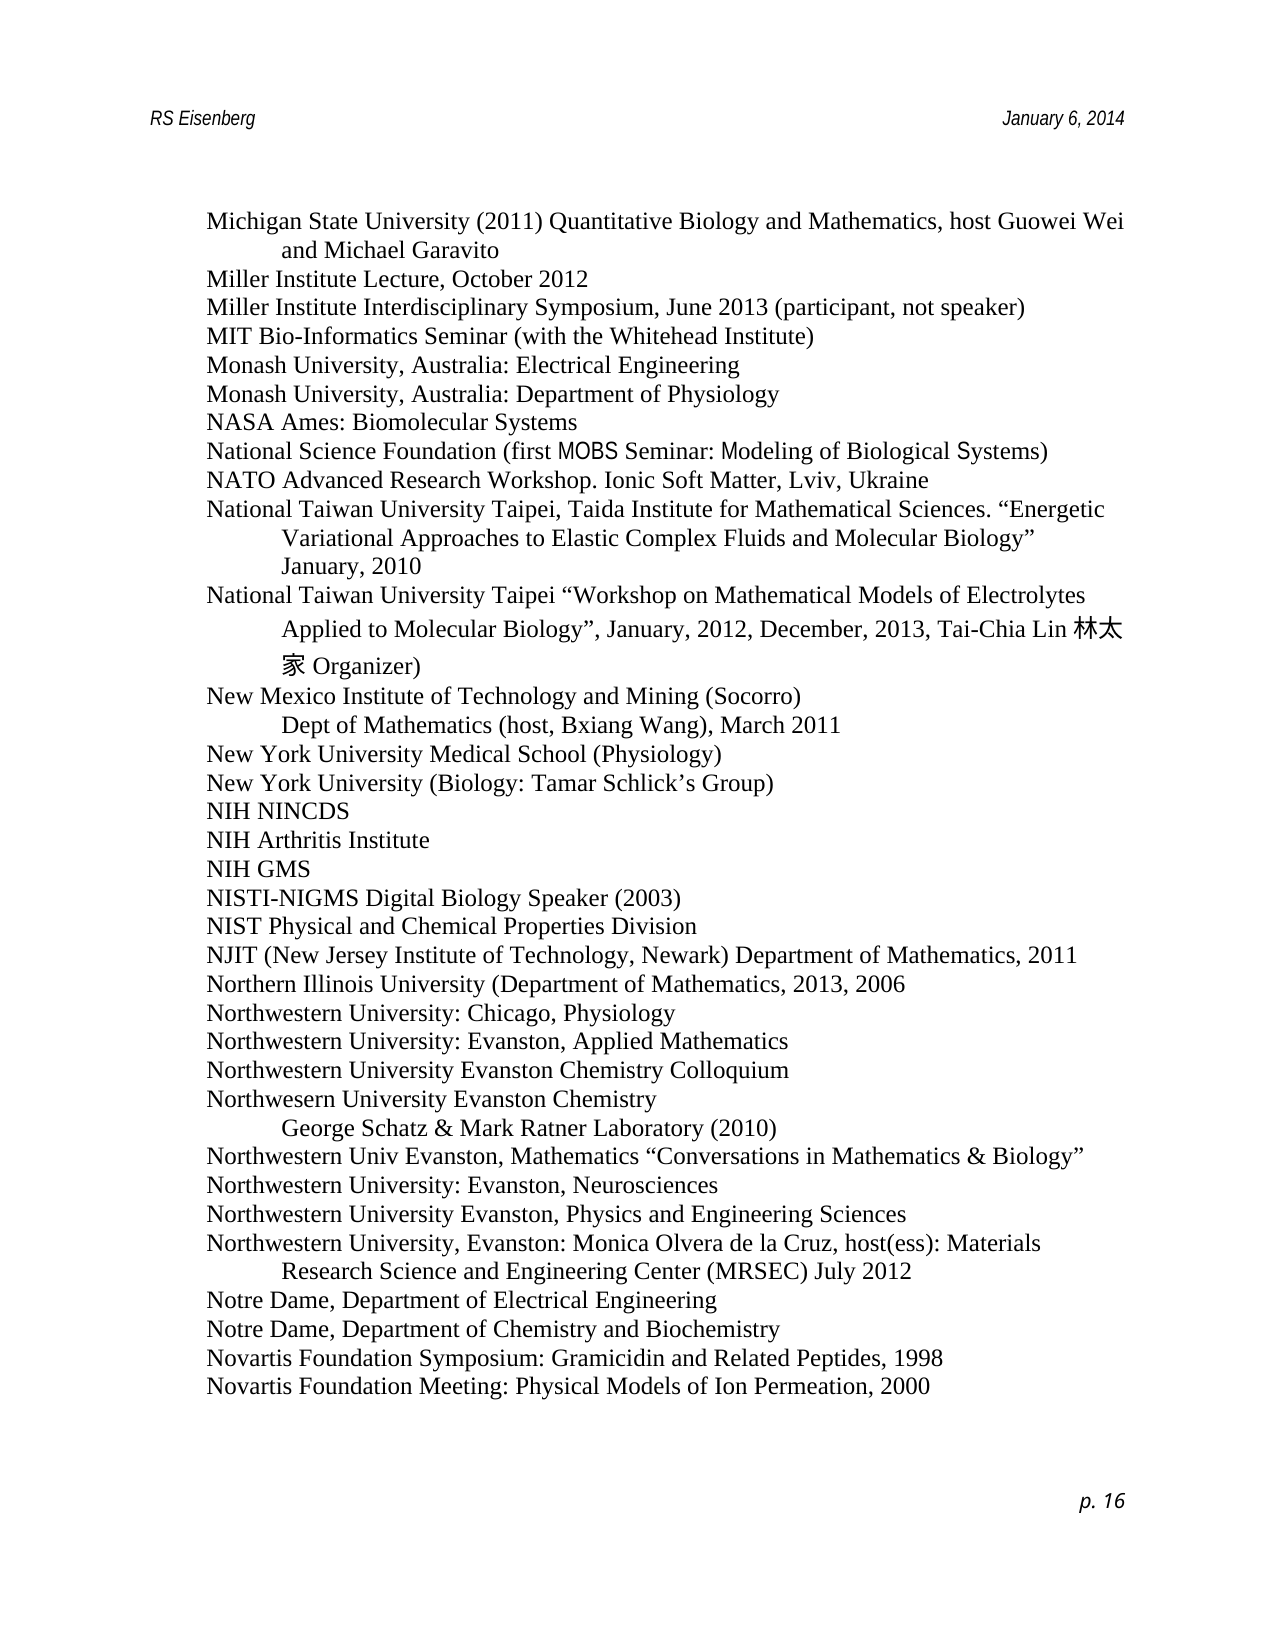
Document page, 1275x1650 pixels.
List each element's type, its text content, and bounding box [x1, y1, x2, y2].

text NISTI-NIGMS Digital Biology Speaker (2003) [206, 883, 1125, 911]
text National Taiwan University Taipei, Taida Institute for Mathematical Sciences. “Energetic Variational Approaches to Elastic Complex Fluids and Molecular Biology” January, 2010 [206, 494, 1125, 580]
text Northwestern University: Evanston, Neurosciences [206, 1170, 1125, 1199]
text NJIT (New Jersey Institute of Technology, Newark) Department of Mathematics, 2011 [206, 940, 1125, 969]
text Northwesern University Evanston Chemistry George Schatz & Mark Ratner Laboratory (2010) [206, 1084, 1125, 1141]
text NIST Physical and Chemical Properties Division [206, 911, 1125, 940]
text National Taiwan University Taipei “Workshop on Mathematical Models of Electrolytes Applied to Molecular Biology”, January, 2012, December, 2013, Tai-Chia Lin 林太家 Organizer) [206, 580, 1125, 681]
text Novartis Foundation Symposium: Gramicidin and Related Peptides, 1998 [206, 1343, 1125, 1371]
text National Science Foundation (first MOBS Seminar: Modeling of Biological Systems) [206, 436, 1125, 465]
text Northwestern University: Evanston, Applied Mathematics [206, 1026, 1125, 1055]
text NATO Advanced Research Workshop. Ionic Soft Matter, Lviv, Ukraine [206, 465, 1125, 494]
text NIH Arthritis Institute [206, 825, 1125, 854]
text Northwestern University: Chicago, Physiology [206, 998, 1125, 1026]
text MIT Bio-Informatics Seminar (with the Whitehead Institute) [206, 321, 1125, 350]
text NASA Ames: Biomolecular Systems [206, 407, 1125, 436]
text New York University (Biology: Tamar Schlick’s Group) [206, 768, 1125, 796]
text Monash University, Australia: Electrical Engineering [206, 350, 1125, 379]
text Northern Illinois University (Department of Mathematics, 2013, 2006 [206, 969, 1125, 998]
text Northwestern University Evanston Chemistry Colloquium [206, 1055, 1125, 1084]
text NIH NINCDS [206, 796, 1125, 825]
text Novartis Foundation Meeting: Physical Models of Ion Permeation, 2000 [206, 1371, 1125, 1400]
text Miller Institute Lecture, October 2012 [206, 264, 1125, 292]
text NIH GMS [206, 854, 1125, 883]
text Monash University, Australia: Department of Physiology [206, 379, 1125, 407]
text Northwestern University, Evanston: Monica Olvera de la Cruz, host(ess): Materials Research Science and Engineering Center (MRSEC) July 2012 [206, 1228, 1125, 1285]
text Northwestern University Evanston, Physics and Engineering Sciences [206, 1199, 1125, 1228]
text New Mexico Institute of Technology and Mining (Socorro) Dept of Mathematics (host, Bxiang Wang), March 2011 [206, 681, 1125, 739]
text Northwestern Univ Evanston, Mathematics “Conversations in Mathematics & Biology” [206, 1141, 1125, 1170]
text Notre Dame, Department of Chemistry and Biochemistry [206, 1314, 1125, 1343]
text New York University Medical School (Physiology) [206, 739, 1125, 768]
text Notre Dame, Department of Electrical Engineering [206, 1285, 1125, 1314]
text Michigan State University (2011) Quantitative Biology and Mathematics, host Guowei Wei and Michael Garavito [206, 206, 1125, 264]
text Miller Institute Interdisciplinary Symposium, June 2013 (participant, not speaker) [206, 292, 1125, 321]
